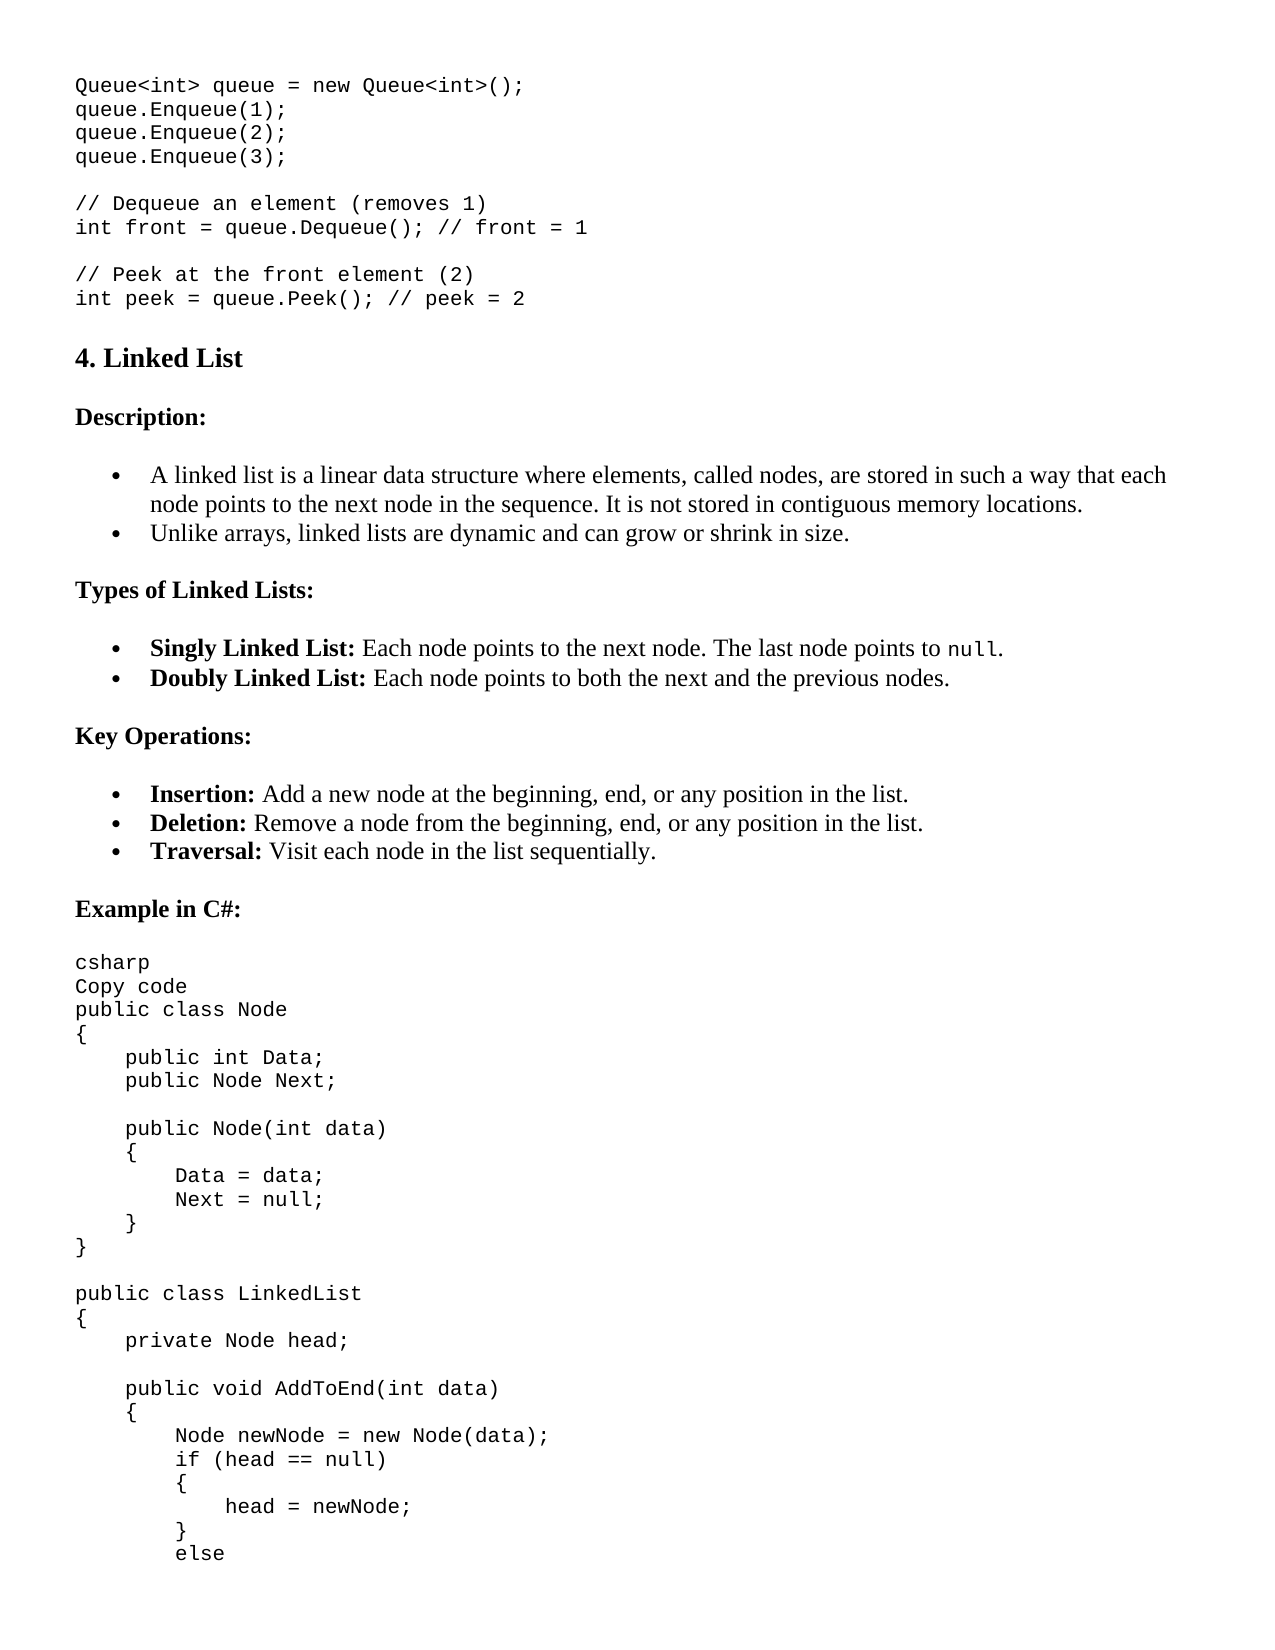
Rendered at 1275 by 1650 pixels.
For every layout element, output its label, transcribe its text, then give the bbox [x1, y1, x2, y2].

text // Dequeue an element (removes 1) [75, 193, 1200, 217]
text Data = data; [75, 1165, 1200, 1189]
text else [75, 1543, 1200, 1567]
text { [75, 1023, 1200, 1047]
text } [75, 1212, 1200, 1236]
text public void AddToEnd(int data) [75, 1378, 1200, 1401]
text queue.Enqueue(3); [75, 146, 1200, 169]
text Description: [75, 402, 1200, 431]
text Queue<int> queue = new Queue<int>(); [75, 75, 1200, 99]
text int peek = queue.Peek(); // peek = 2 [75, 288, 1200, 311]
text queue.Enqueue(2); [75, 122, 1200, 146]
text 4. Linked List [75, 341, 1200, 373]
list Unlike arrays, linked lists are dynamic and can grow or shrink in size. [112, 518, 1200, 546]
text // Peek at the front element (2) [75, 264, 1200, 288]
text Example in C#: [75, 894, 1200, 923]
text Node newNode = new Node(data); [75, 1425, 1200, 1449]
text int front = queue.Dequeue(); // front = 1 [75, 217, 1200, 241]
text private Node head; [75, 1331, 1200, 1354]
text Next = null; [75, 1189, 1200, 1212]
text Types of Linked Lists: [75, 576, 1200, 604]
text public int Data; [75, 1047, 1200, 1070]
text { [75, 1141, 1200, 1165]
list Singly Linked List: Each node points to the next node. The last node points to null. [112, 633, 1200, 663]
text { [75, 1472, 1200, 1496]
text } [75, 1236, 1200, 1259]
text head = newNode; [75, 1496, 1200, 1520]
text csharp [75, 952, 1200, 976]
text Copy code [75, 976, 1200, 999]
text public class Node [75, 999, 1200, 1023]
list Traversal: Visit each node in the list sequentially. [112, 836, 1200, 865]
list Doubly Linked List: Each node points to both the next and the previous nodes. [112, 663, 1200, 692]
text Key Operations: [75, 721, 1200, 750]
list A linked list is a linear data structure where elements, called nodes, are stored in such a way that each node points to the next node in the sequence. It is not stored in contiguous memory locations. [112, 460, 1200, 518]
text queue.Enqueue(1); [75, 99, 1200, 122]
text public Node Next; [75, 1070, 1200, 1094]
text if (head == null) [75, 1449, 1200, 1472]
text { [75, 1401, 1200, 1425]
text public class LinkedList [75, 1283, 1200, 1307]
text { [75, 1307, 1200, 1331]
list Deletion: Remove a node from the beginning, end, or any position in the list. [112, 808, 1200, 836]
text } [75, 1520, 1200, 1543]
text public Node(int data) [75, 1118, 1200, 1141]
list Insertion: Add a new node at the beginning, end, or any position in the list. [112, 779, 1200, 808]
